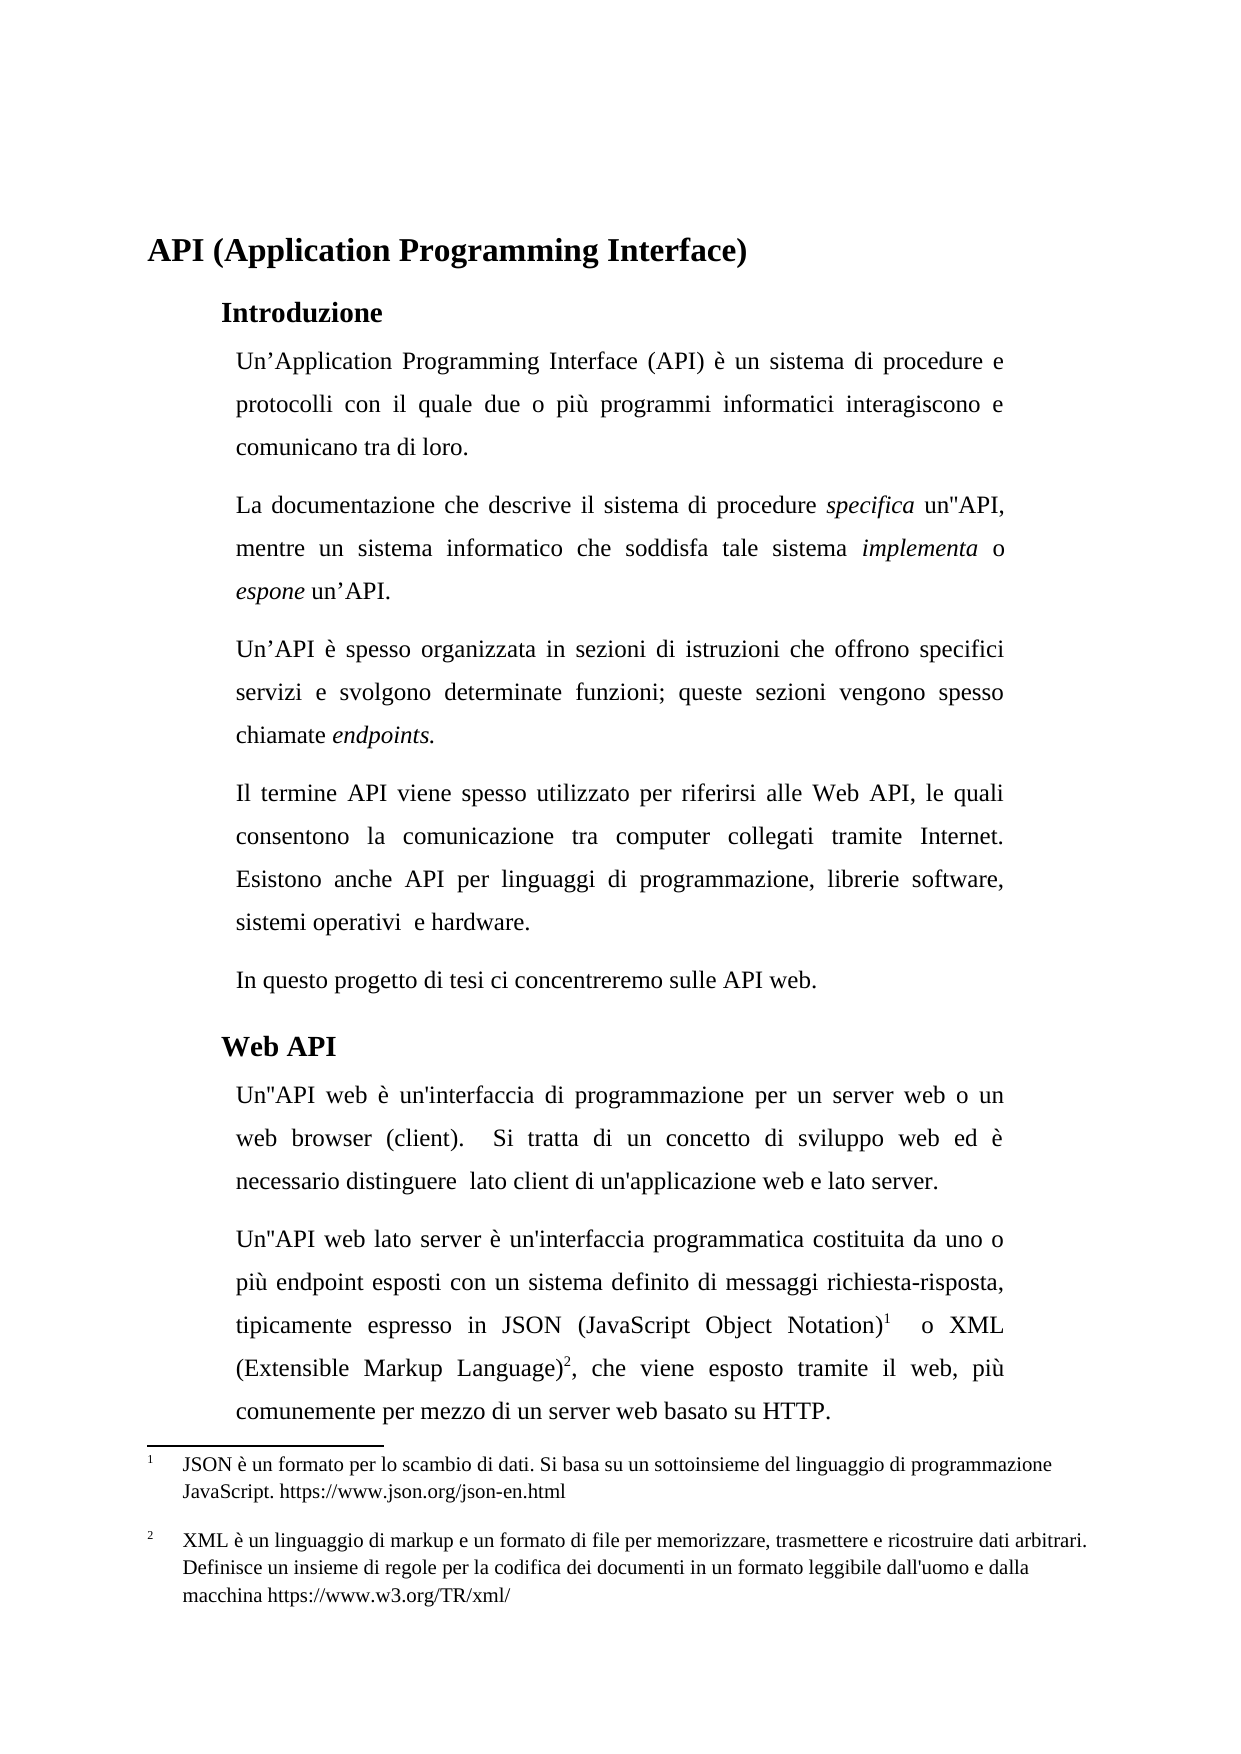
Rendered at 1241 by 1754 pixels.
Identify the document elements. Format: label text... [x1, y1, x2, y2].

subtitle API (Application Programming Interface) [147, 230, 1093, 268]
text Un’API è spesso organizzata in sezioni di istruzioni che offrono specifici servizi e svolgono determinate funzioni; queste sezioni vengono spesso chiamate endpoints. [236, 634, 1005, 749]
text Un’Application Programming Interface (API) è un sistema di procedure e protocolli con il quale due o più programmi informatici interagiscono e comunicano tra di loro. [236, 346, 1005, 461]
text Un''API web lato server è un'interfaccia programmatica costituita da uno o più endpoint esposti con un sistema definito di messaggi richiesta-risposta, tipicamente espresso in JSON (JavaScript Object Notation) o XML (Extensible Markup Language), che viene esposto tramite il web, più comunemente per mezzo di un server web basato su HTTP. [236, 1224, 1005, 1425]
text Il termine API viene spesso utilizzato per riferirsi alle Web API, le quali consentono la comunicazione tra computer collegati tramite Internet. Esistono anche API per linguaggi di programmazione, librerie software, sistemi operativi e hardware. [236, 778, 1005, 936]
text Un''API web è un'interfaccia di programmazione per un server web o un web browser (client). Si tratta di un concetto di sviluppo web ed è necessario distinguere lato client di un'applicazione web e lato server. [236, 1080, 1005, 1195]
subtitle Introduzione [147, 295, 1093, 328]
text In questo progetto di tesi ci concentreremo sulle API web. [236, 965, 1005, 993]
subtitle Web API [147, 1029, 1093, 1062]
text La documentazione che descrive il sistema di procedure specifica un''API, mentre un sistema informatico che soddisfa tale sistema implementa o espone un’API. [236, 490, 1005, 605]
